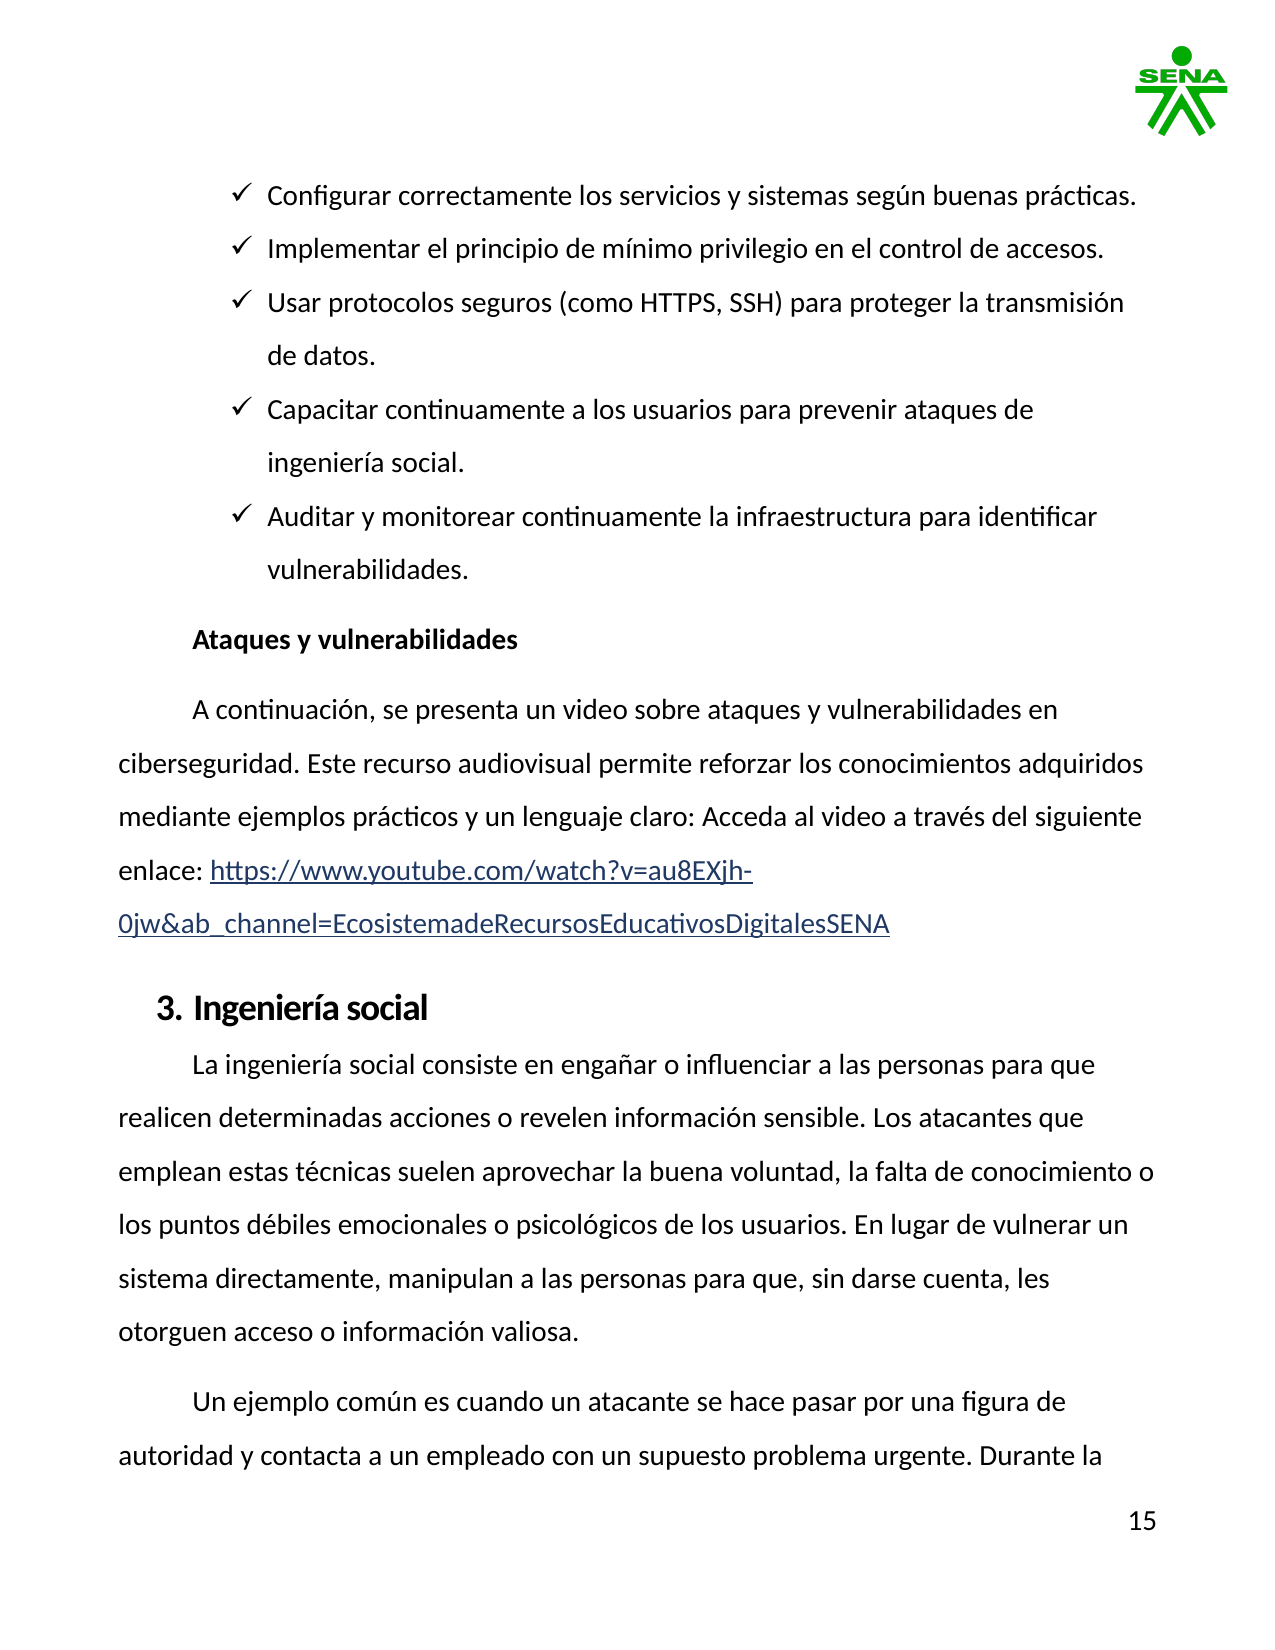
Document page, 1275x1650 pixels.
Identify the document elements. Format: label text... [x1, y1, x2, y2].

list Capacitar continuamente a los usuarios para prevenir ataques de ingeniería social. [229, 391, 1157, 480]
subtitle Ingeniería social [156, 984, 1157, 1029]
text Ataques y vulnerabilidades [118, 621, 1157, 657]
picture [1135, 46, 1228, 136]
list Implementar el principio de mínimo privilegio en el control de accesos. [229, 231, 1157, 266]
text A continuación, se presenta un video sobre ataques y vulnerabilidades en ciberseguridad. Este recurso audiovisual permite reforzar los conocimientos adquiridos mediante ejemplos prácticos y un lenguaje claro: Acceda al video a través del siguiente enlace: https://www.youtube.com/watch?v=au8EXjh-0jw&ab_channel=EcosistemadeRecursosEducativosDigitalesSENA [118, 691, 1157, 941]
list Usar protocolos seguros (como HTTPS, SSH) para proteger la transmisión de datos. [229, 284, 1157, 373]
list Configurar correctamente los servicios y sistemas según buenas prácticas. [229, 177, 1157, 213]
list Auditar y monitorear continuamente la infraestructura para identificar vulnerabilidades. [229, 498, 1157, 587]
